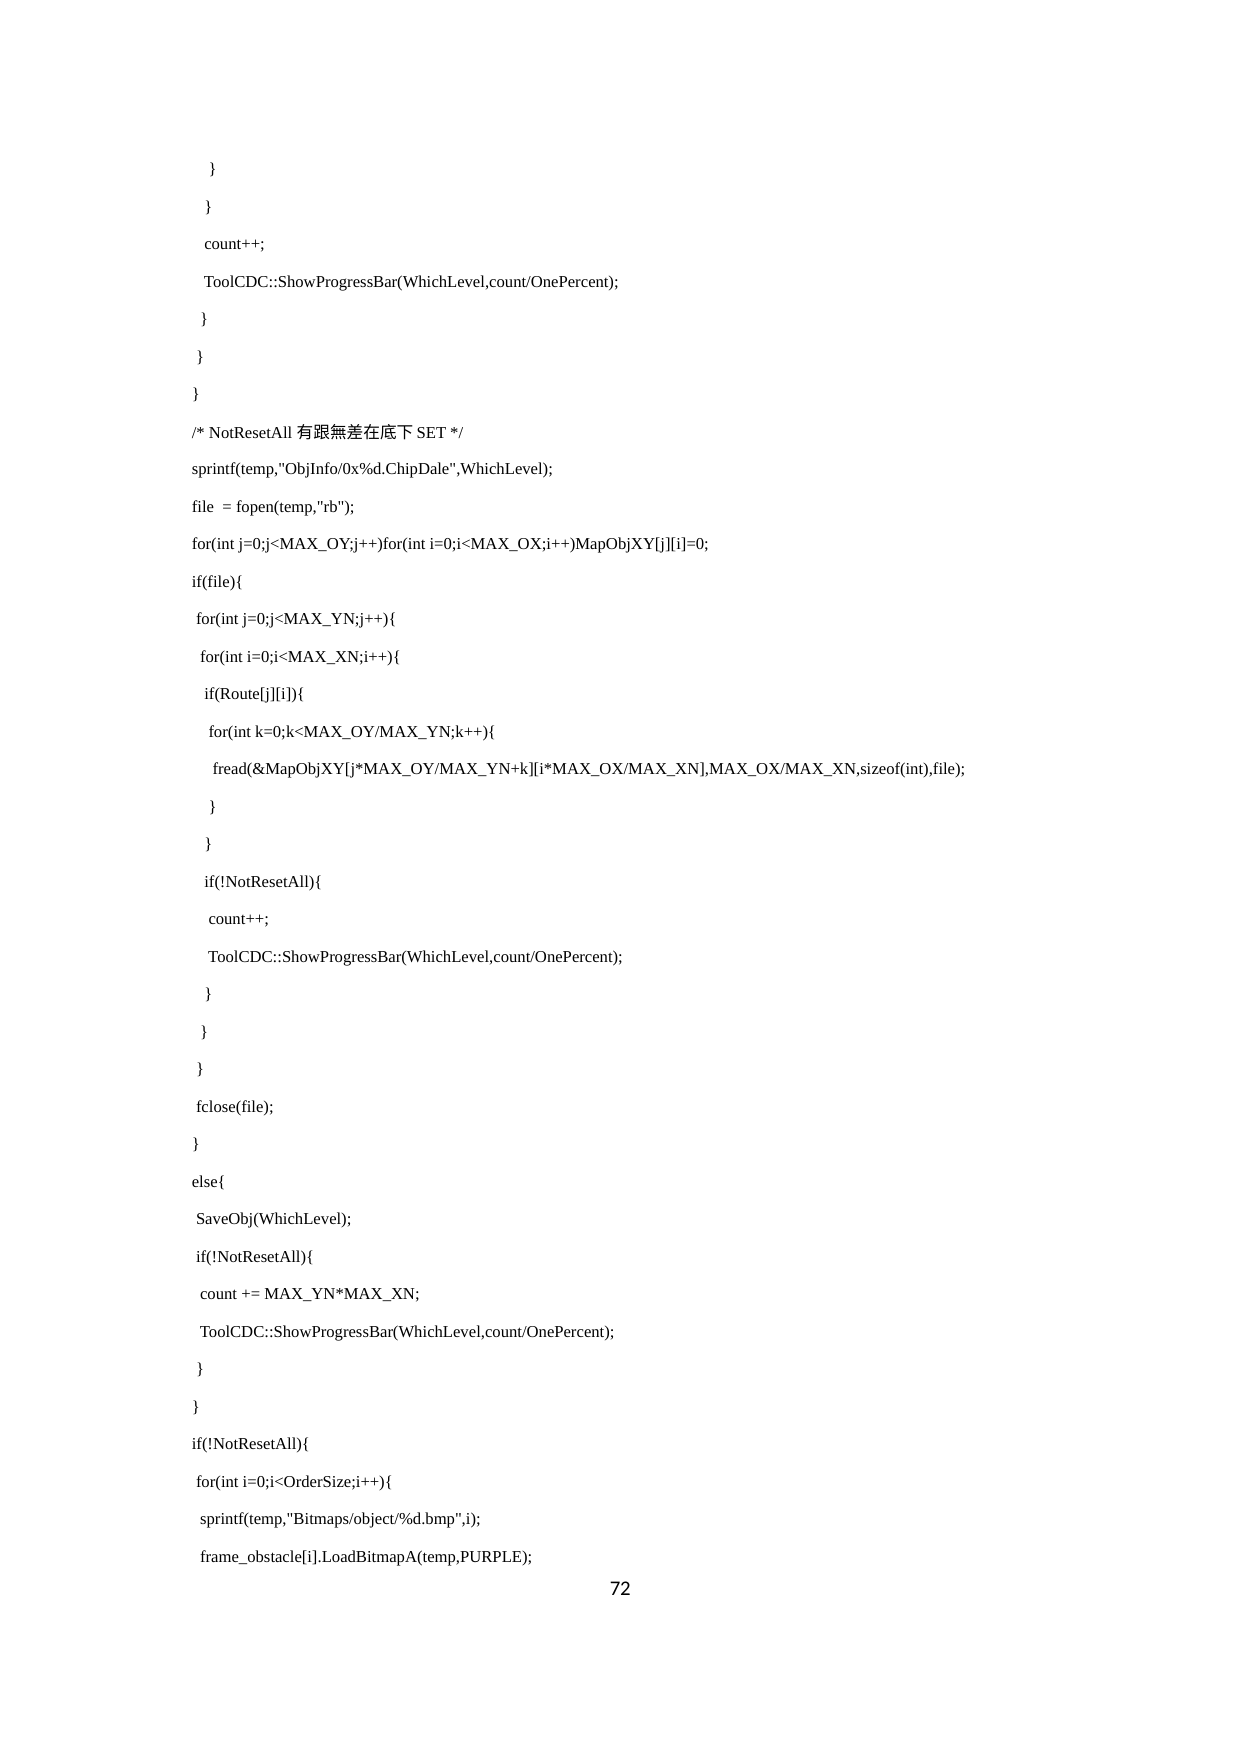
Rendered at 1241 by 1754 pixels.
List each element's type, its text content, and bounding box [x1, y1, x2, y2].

text } [187, 375, 1053, 412]
text } [187, 975, 1053, 1012]
text for(int j=0;j<MAX_OY;j++)for(int i=0;i<MAX_OX;i++)MapObjXY[j][i]=0; [187, 525, 1053, 562]
text fclose(file); [187, 1087, 1053, 1125]
text /* NotResetAll 有跟無差在底下SET */ [187, 412, 1053, 450]
text SaveObj(WhichLevel); [187, 1200, 1053, 1237]
text if(Route[j][i]){ [187, 675, 1053, 712]
text if(!NotResetAll){ [187, 1237, 1053, 1275]
text ToolCDC::ShowProgressBar(WhichLevel,count/OnePercent); [187, 262, 1053, 300]
text } [187, 1350, 1053, 1387]
text if(file){ [187, 562, 1053, 600]
text } [187, 337, 1053, 375]
text sprintf(temp,"ObjInfo/0x%d.ChipDale",WhichLevel); [187, 450, 1053, 487]
text } [187, 1387, 1053, 1425]
text if(!NotResetAll){ [187, 1425, 1053, 1462]
text for(int k=0;k<MAX_OY/MAX_YN;k++){ [187, 712, 1053, 750]
text fread(&MapObjXY[j*MAX_OY/MAX_YN+k][i*MAX_OX/MAX_XN],MAX_OX/MAX_XN,sizeof(int),file); [187, 750, 1053, 787]
text count++; [187, 225, 1053, 262]
text } [187, 150, 1053, 187]
text sprintf(temp,"Bitmaps/object/%d.bmp",i); [187, 1500, 1053, 1537]
text count += MAX_YN*MAX_XN; [187, 1275, 1053, 1312]
text else{ [187, 1162, 1053, 1200]
text } [187, 825, 1053, 862]
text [187, 1312, 1053, 1350]
text file = fopen(temp,"rb"); [187, 487, 1053, 525]
text } [187, 1050, 1053, 1087]
text } [187, 300, 1053, 337]
text if(!NotResetAll){ [187, 862, 1053, 900]
text for(int j=0;j<MAX_YN;j++){ [187, 600, 1053, 637]
text ToolCDC::ShowProgressBar(WhichLevel,count/OnePercent); [187, 937, 1053, 975]
text frame_obstacle[i].LoadBitmapA(temp,PURPLE); [187, 1537, 1053, 1575]
text count++; [187, 900, 1053, 937]
text } [187, 1125, 1053, 1162]
text } [187, 1012, 1053, 1050]
text for(int i=0;i<OrderSize;i++){ [187, 1462, 1053, 1500]
text } [187, 187, 1053, 225]
text for(int i=0;i<MAX_XN;i++){ [187, 637, 1053, 675]
text } [187, 787, 1053, 825]
